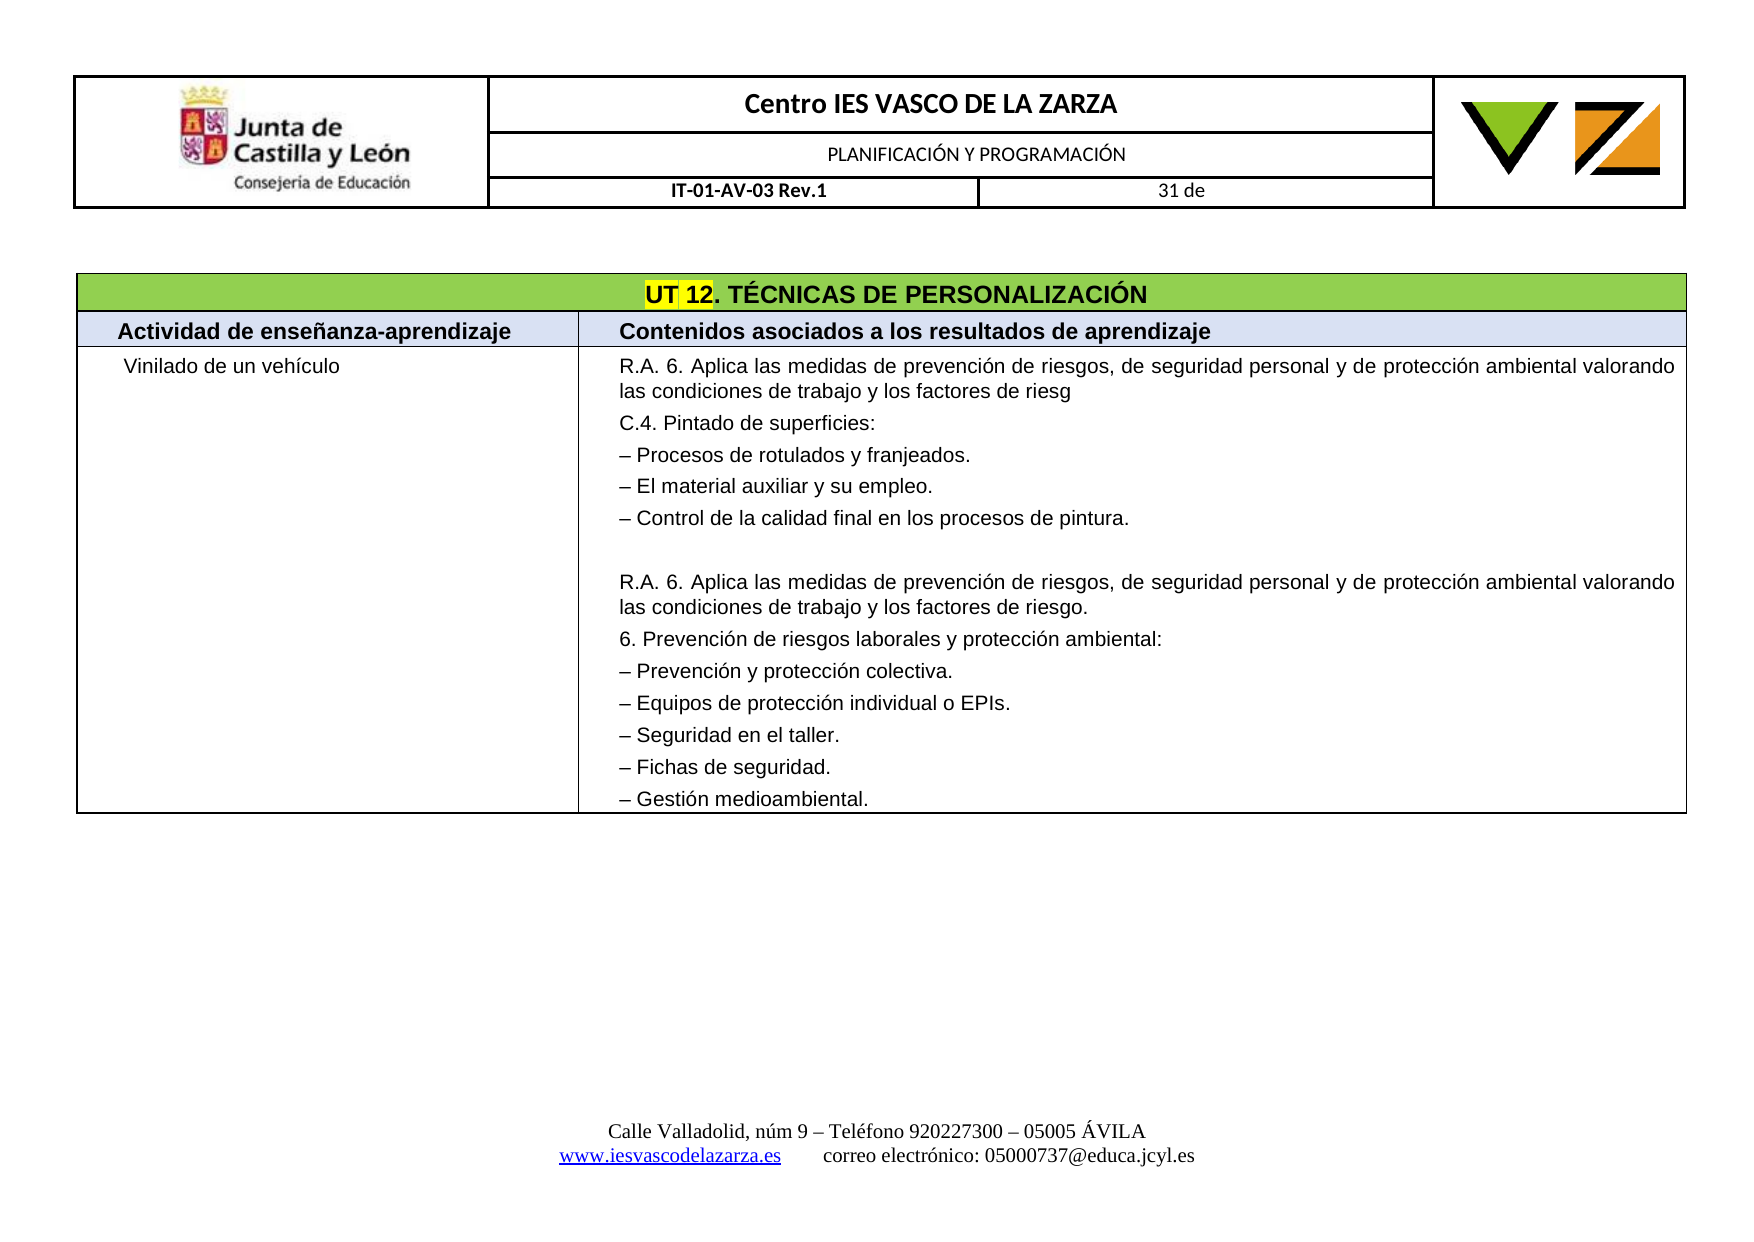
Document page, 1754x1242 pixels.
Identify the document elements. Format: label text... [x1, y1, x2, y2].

table_cell Contenidos asociados a los resultados de aprendizaje [579, 312, 1686, 346]
table_header UT 12. TÉCNICAS DE PERSONALIZACIÓN [78, 274, 1686, 310]
picture [1461, 102, 1660, 175]
picture [178, 78, 412, 196]
table_cell R.A. 6. Aplica las medidas de prevención de riesgos, de seguridad personal y de protección ambiental valorando las condiciones de trabajo y los factores de riesg C.4. Pintado de superficies: – Procesos de rotulados y franjeados. – El material auxiliar y su empleo. – Control de la calidad final en los procesos de pintura. R.A. 6. Aplica las medidas de prevención de riesgos, de seguridad personal y de protección ambiental valorando las condiciones de trabajo y los factores de riesgo. 6. Prevención de riesgos laborales y protección ambiental: – Prevención y protección colectiva. – Equipos de protección individual o EPIs. – Seguridad en el taller. – Fichas de seguridad. – Gestión medioambiental. [579, 347, 1686, 812]
table_cell Actividad de enseñanza-aprendizaje [78, 312, 578, 346]
table_cell Vinilado de un vehículo [78, 347, 578, 812]
